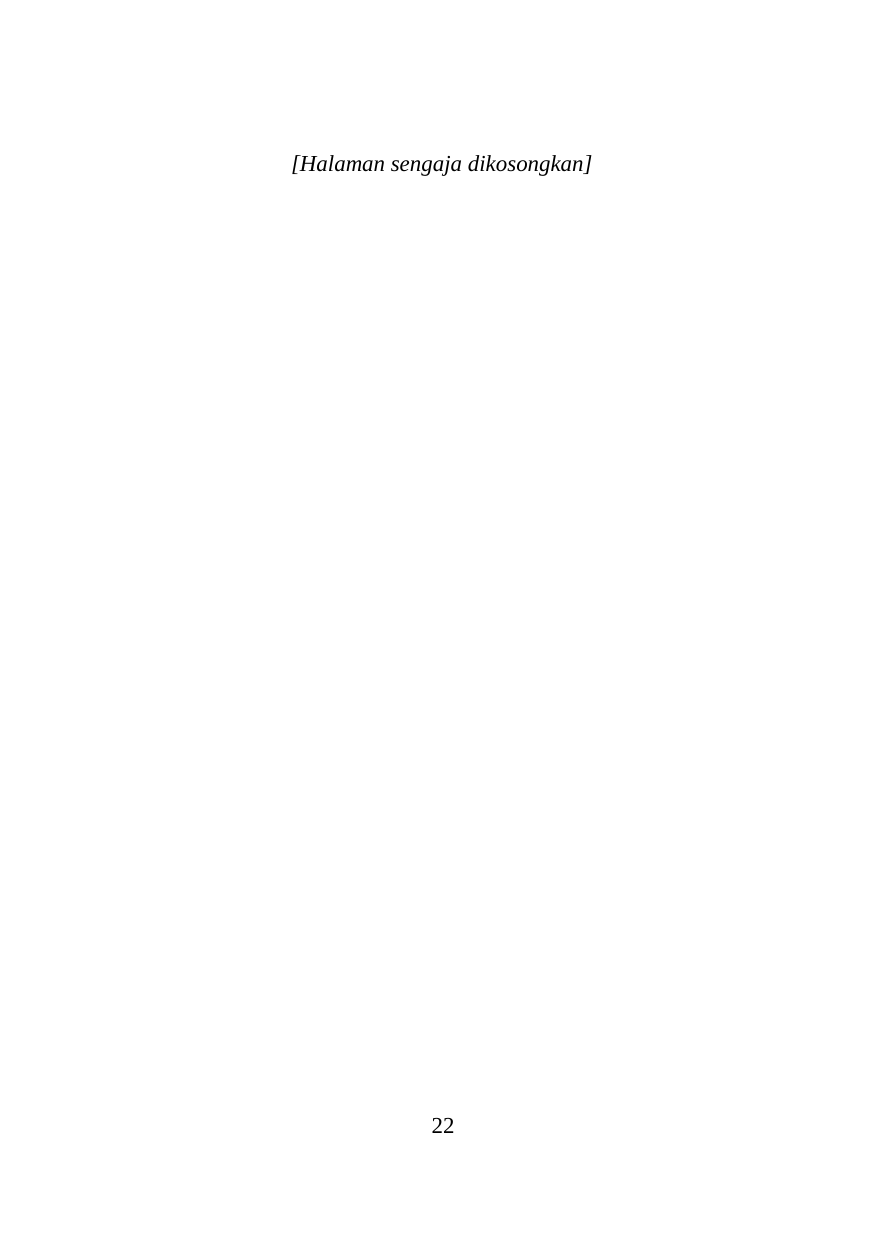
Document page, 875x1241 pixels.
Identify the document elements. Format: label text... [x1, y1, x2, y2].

text [Halaman sengaja dikosongkan] [118, 150, 767, 176]
